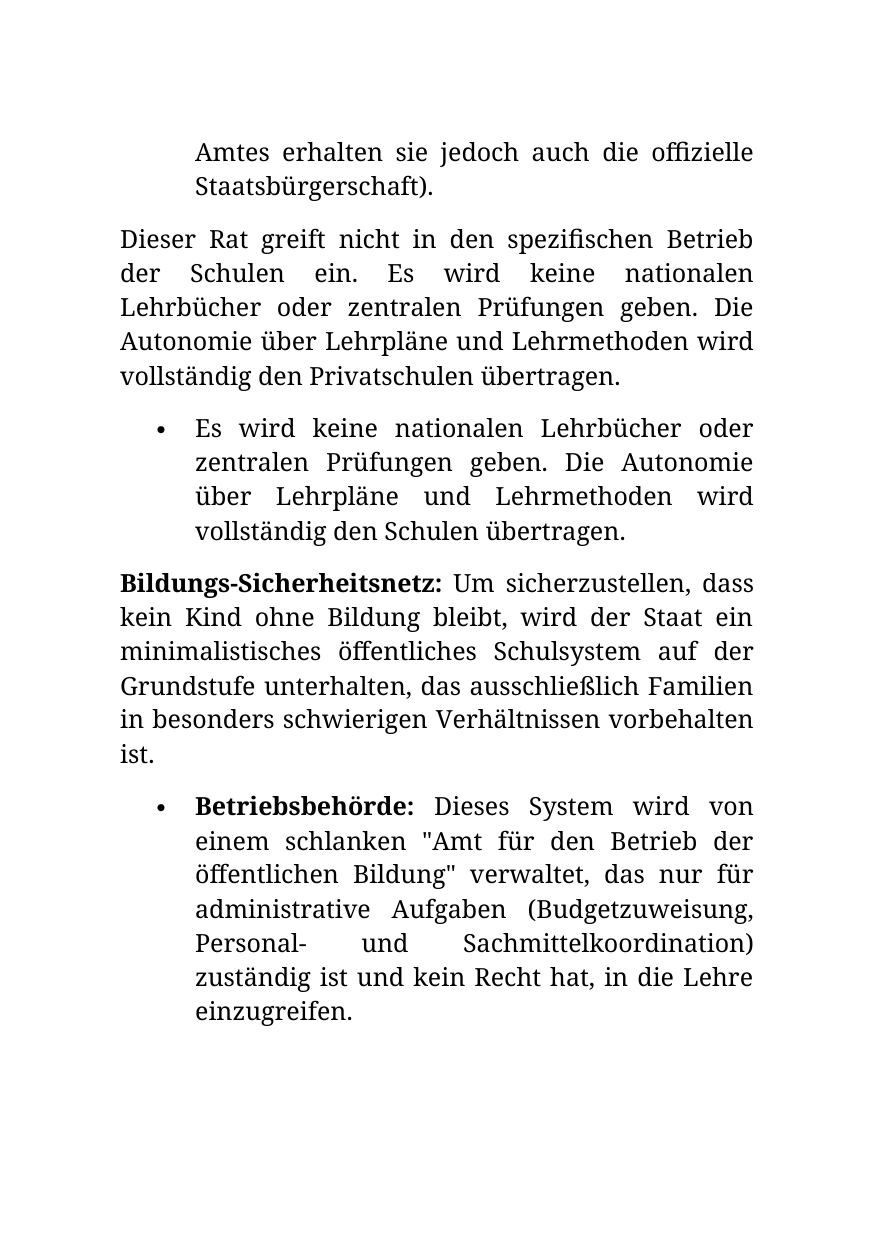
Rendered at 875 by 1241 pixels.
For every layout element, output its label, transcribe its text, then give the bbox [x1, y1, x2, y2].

list Betriebsbehörde: Dieses System wird von einem schlanken "Amt für den Betrieb der öffentlichen Bildung" verwaltet, das nur für administrative Aufgaben (Budgetzuweisung, Personal- und Sachmittelkoordination) zuständig ist und kein Recht hat, in die Lehre einzugreifen. [157, 789, 754, 1027]
text Dieser Rat greift nicht in den spezifischen Betrieb der Schulen ein. Es wird keine nationalen Lehrbücher oder zentralen Prüfungen geben. Die Autonomie über Lehrpläne und Lehrmethoden wird vollständig den Privatschulen übertragen. [120, 222, 754, 392]
text Bildungs-Sicherheitsnetz: Um sicherzustellen, dass kein Kind ohne Bildung bleibt, wird der Staat ein minimalistisches öffentliches Schulsystem auf der Grundstufe unterhalten, das ausschließlich Familien in besonders schwierigen Verhältnissen vorbehalten ist. [120, 566, 754, 770]
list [157, 135, 754, 203]
list Es wird keine nationalen Lehrbücher oder zentralen Prüfungen geben. Die Autonomie über Lehrpläne und Lehrmethoden wird vollständig den Schulen übertragen. [157, 411, 754, 547]
